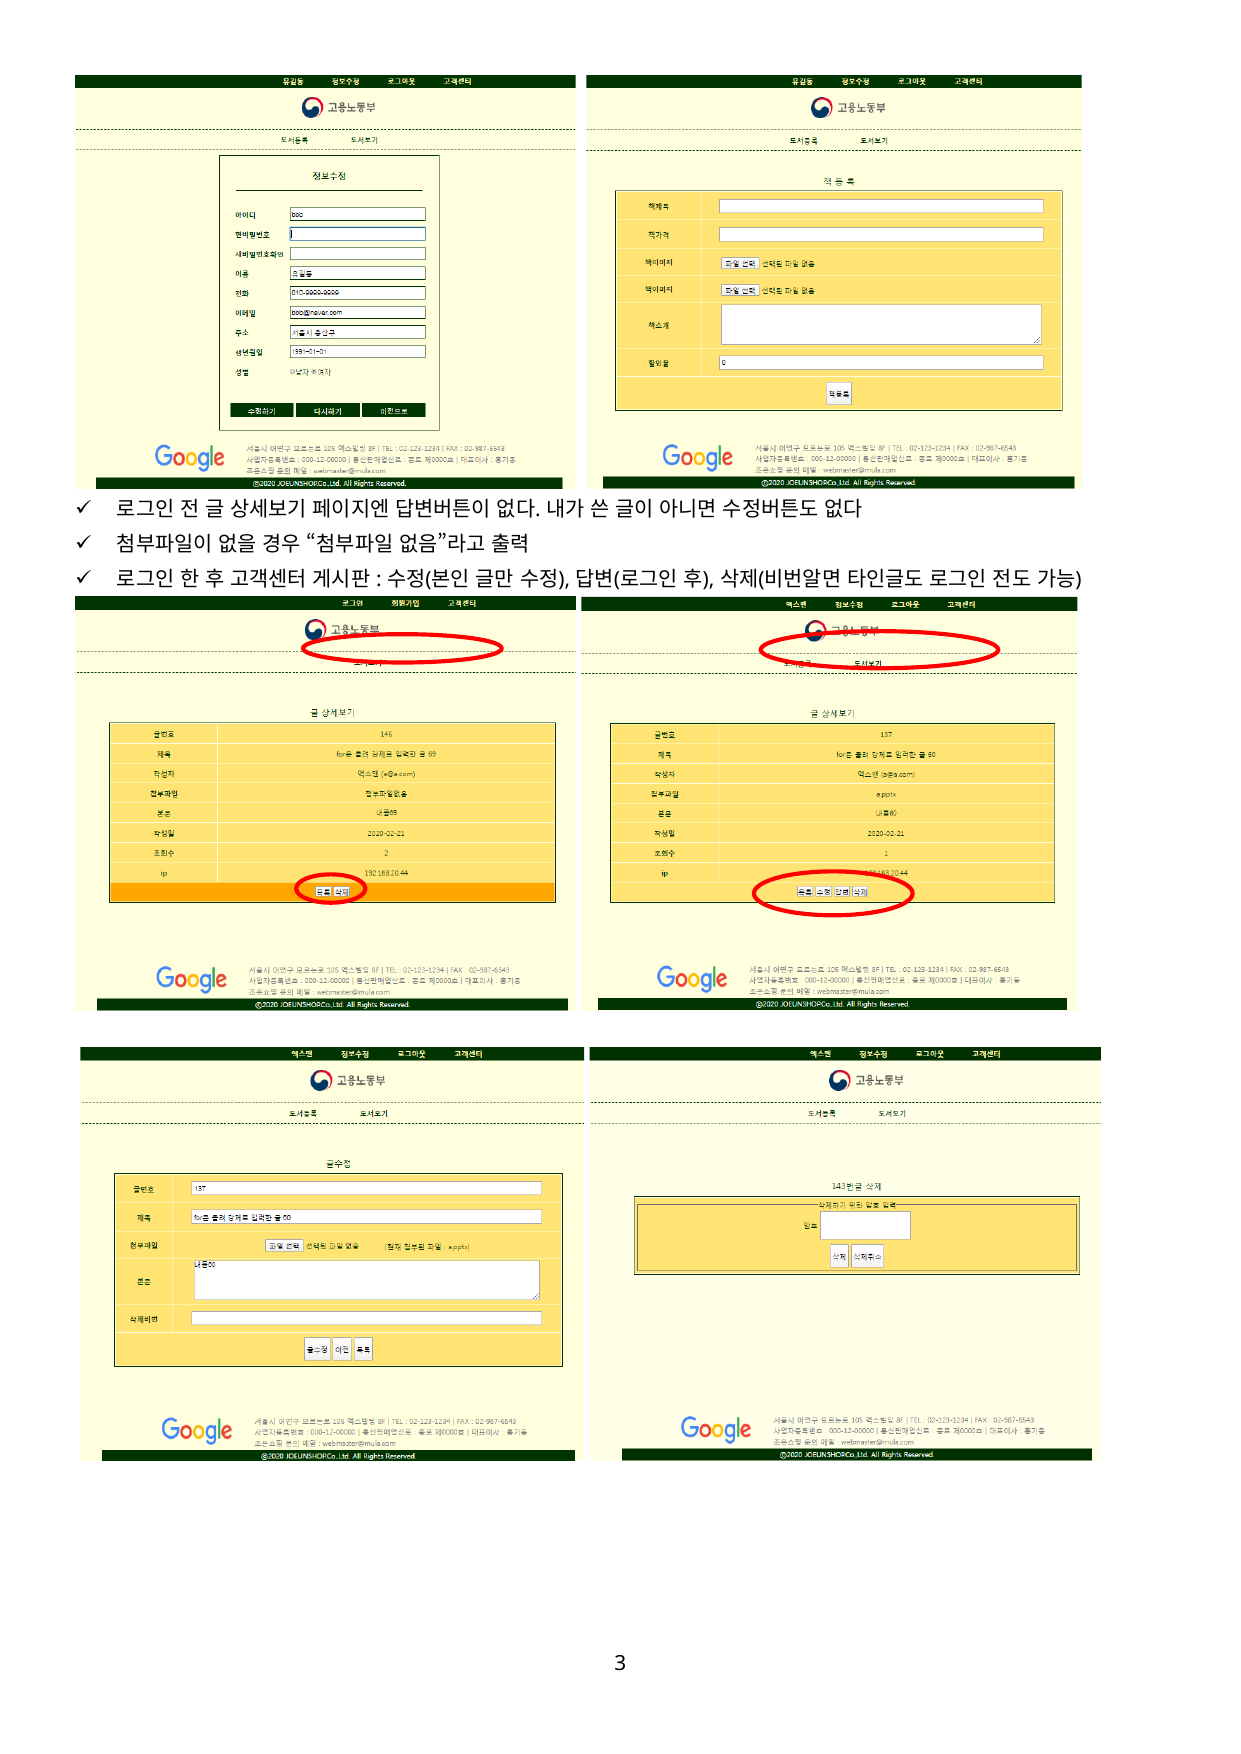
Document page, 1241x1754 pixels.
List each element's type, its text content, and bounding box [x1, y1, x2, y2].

picture [581, 596, 1078, 1011]
list 로그인 전 글 상세보기 페이지엔 답변버튼이 없다. 내가 쓴 글이 아니면 수정버튼도 없다 [75, 493, 1165, 523]
list 첨부파일이 없을 경우 “첨부파일 없음”라고 출력 [75, 527, 1165, 558]
picture [586, 75, 1082, 489]
picture [80, 1047, 585, 1461]
list 로그인 한 후 고객센터 게시판 : 수정(본인 글만 수정), 답변(로그인 후), 삭제(비번알면 타인글도 로그인 전도 가능) [75, 562, 1165, 592]
picture [589, 1047, 1101, 1461]
picture [75, 596, 576, 1011]
picture [75, 75, 576, 489]
